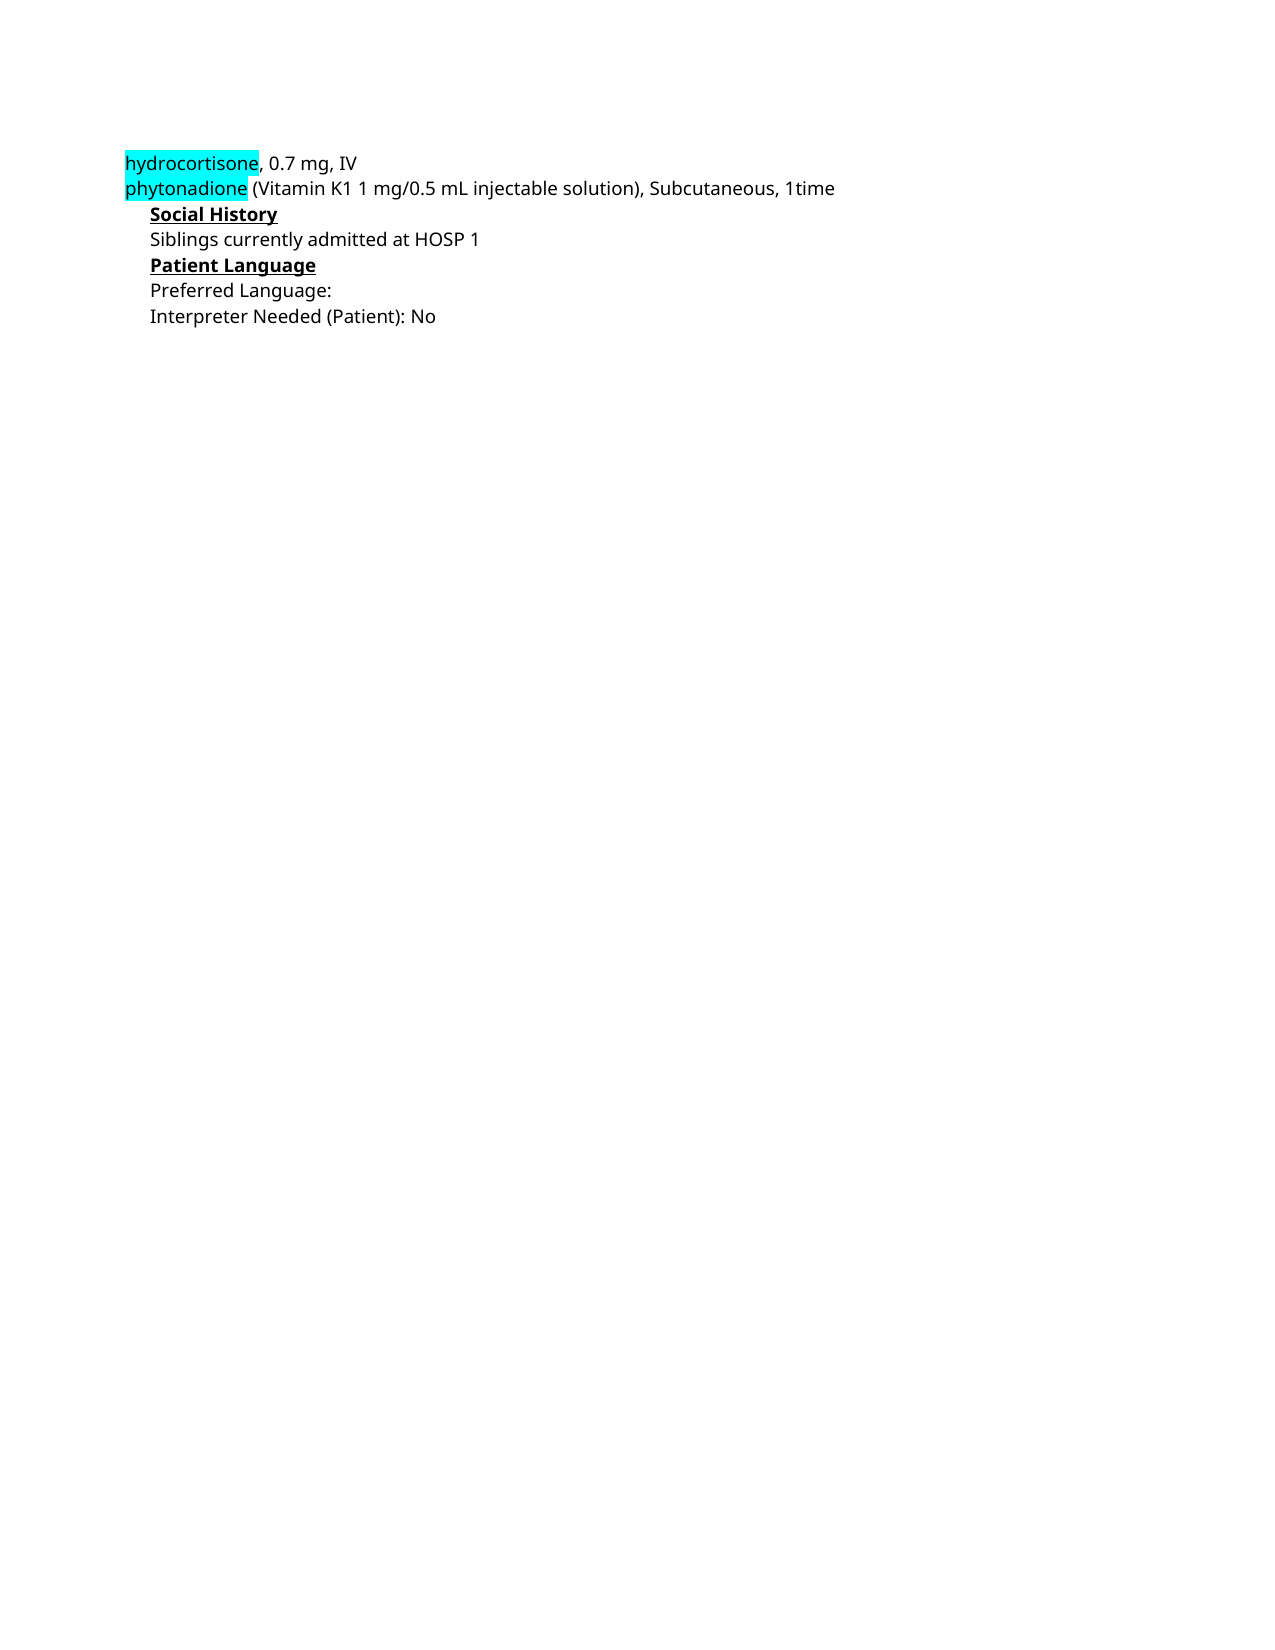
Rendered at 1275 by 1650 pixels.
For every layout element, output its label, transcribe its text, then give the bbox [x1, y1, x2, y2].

text Preferred Language: [150, 278, 1125, 303]
text Patient Language [150, 252, 1125, 278]
text phytonadione (Vitamin K1 1 mg/0.5 mL injectable solution), Subcutaneous, 1time [248, 176, 1125, 201]
text Social History [150, 201, 1125, 227]
text Interpreter Needed (Patient): No [150, 303, 1125, 329]
text hydrocortisone, 0.7 mg, IV [259, 150, 1125, 176]
text Siblings currently admitted at HOSP 1 [150, 227, 1125, 252]
